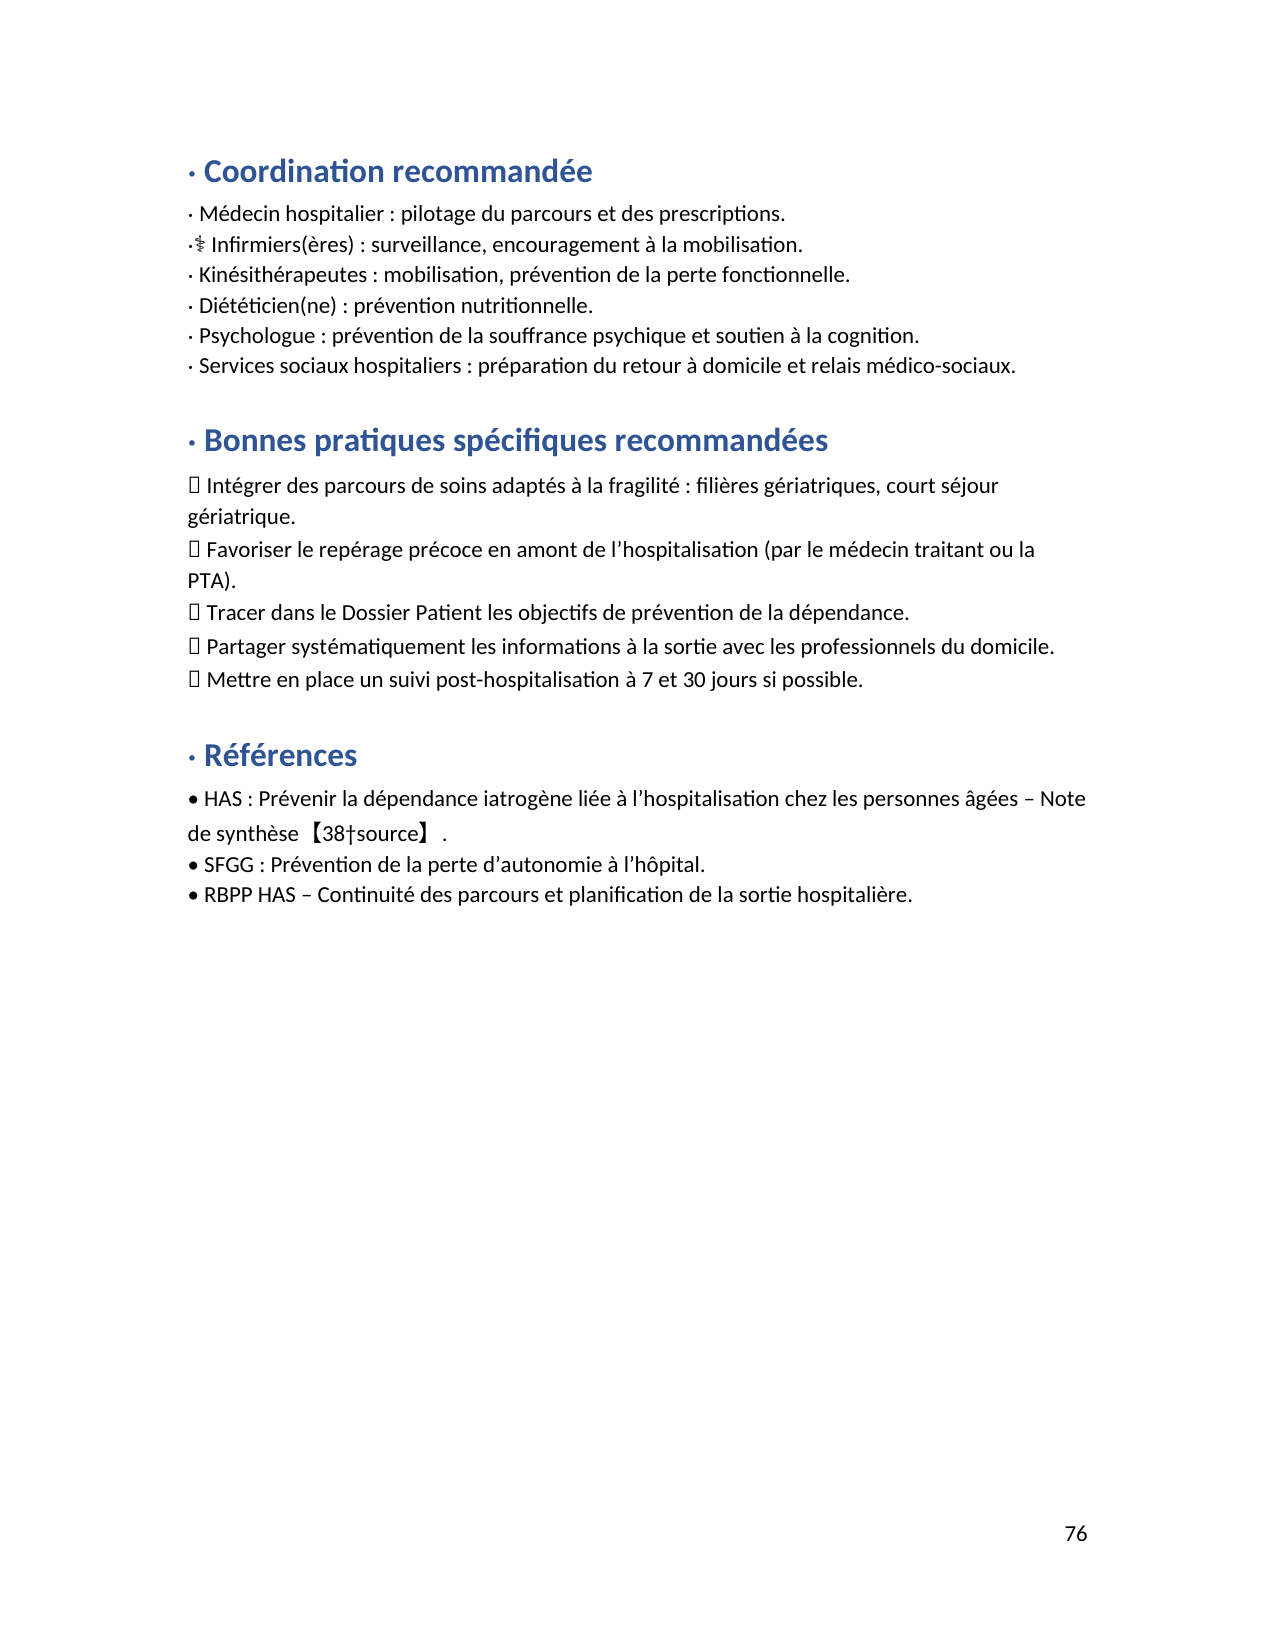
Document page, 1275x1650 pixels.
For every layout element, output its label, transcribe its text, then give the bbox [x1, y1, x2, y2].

subtitle 📘 Bonnes pratiques spécifiques recommandées [187, 419, 1087, 461]
text 🏥 Médecin hospitalier : pilotage du parcours et des prescriptions. 👩‍⚕️ Infirmiers(ères) : surveillance, encouragement à la mobilisation. 👟 Kinésithérapeutes : mobilisation, prévention de la perte fonctionnelle. 🥗 Diététicien(ne) : prévention nutritionnelle. 🧠 Psychologue : prévention de la souffrance psychique et soutien à la cognition. 📘 Services sociaux hospitaliers : préparation du retour à domicile et relais médico-sociaux. [187, 199, 1087, 380]
text • HAS : Prévenir la dépendance iatrogène liée à l’hospitalisation chez les personnes âgées – Note de synthèse【38†source】. • SFGG : Prévention de la perte d’autonomie à l’hôpital. • RBPP HAS – Continuité des parcours et planification de la sortie hospitalière. [187, 784, 1087, 908]
subtitle 👥 Coordination recommandée [187, 150, 1087, 191]
text Intégrer des parcours de soins adaptés à la fragilité : filières gériatriques, court séjour gériatrique. Favoriser le repérage précoce en amont de l’hospitalisation (par le médecin traitant ou la PTA). Tracer dans le Dossier Patient les objectifs de prévention de la dépendance. Partager systématiquement les informations à la sortie avec les professionnels du domicile. Mettre en place un suivi post-hospitalisation à 7 et 30 jours si possible. [187, 469, 1087, 694]
subtitle 📘 Références [187, 734, 1087, 776]
